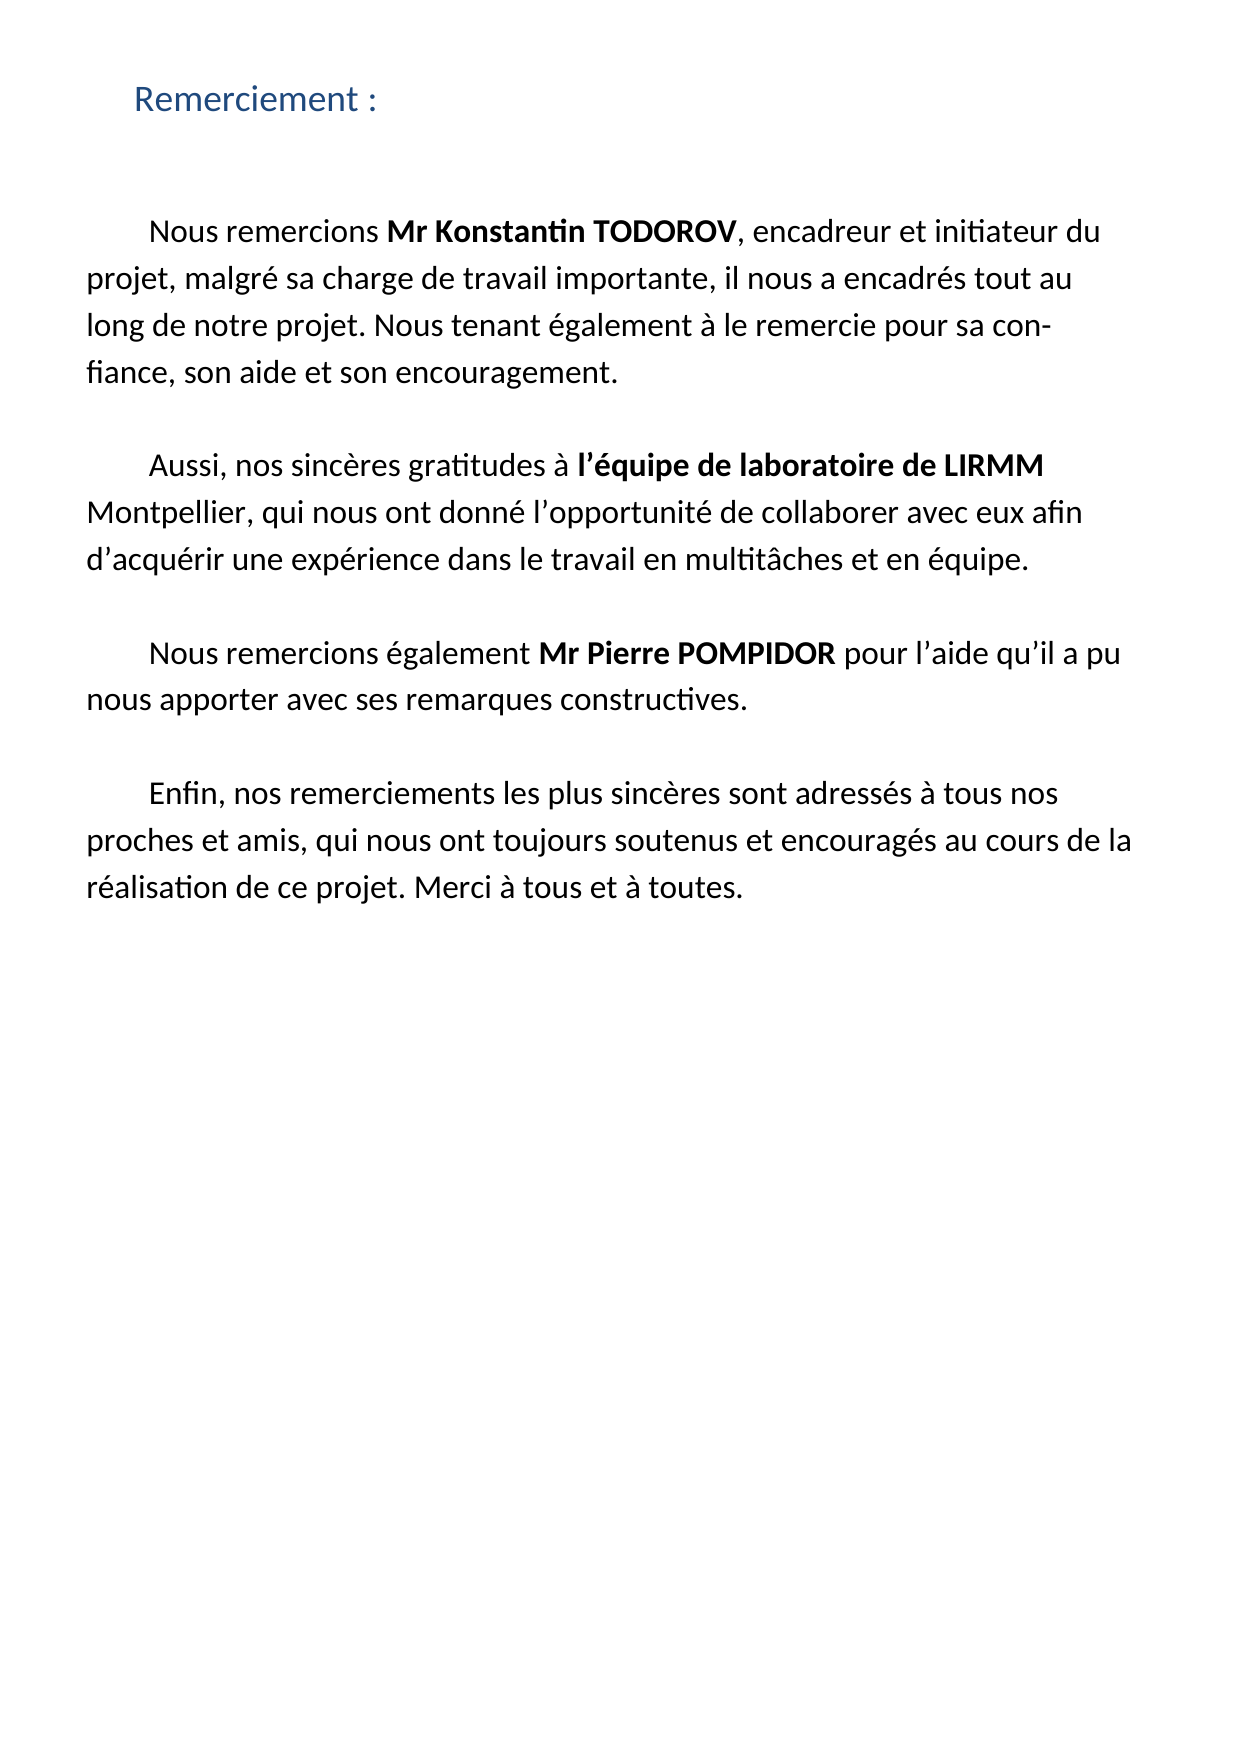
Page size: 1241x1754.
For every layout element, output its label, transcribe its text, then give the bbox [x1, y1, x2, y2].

text Nous remercions également Mr Pierre POMPIDOR pour l’aide qu’il a pu nous apporter avec ses remarques constructives. [86, 632, 1135, 719]
text Nous remercions Mr Konstantin TODOROV, encadreur et initiateur du projet, malgré sa charge de travail importante, il nous a encadrés tout au long de notre projet. Nous tenant également à le remercie pour sa con- fiance, son aide et son encouragement. [86, 210, 1135, 391]
text Remerciement : [75, 75, 1165, 121]
text Aussi, nos sincères gratitudes à l’équipe de laboratoire de LIRMM Montpellier, qui nous ont donné l’opportunité de collaborer avec eux afin d’acquérir une expérience dans le travail en multitâches et en équipe. [86, 444, 1135, 579]
text Enfin, nos remerciements les plus sincères sont adressés à tous nos proches et amis, qui nous ont toujours soutenus et encouragés au cours de la réalisation de ce projet. Merci à tous et à toutes. [86, 772, 1154, 906]
